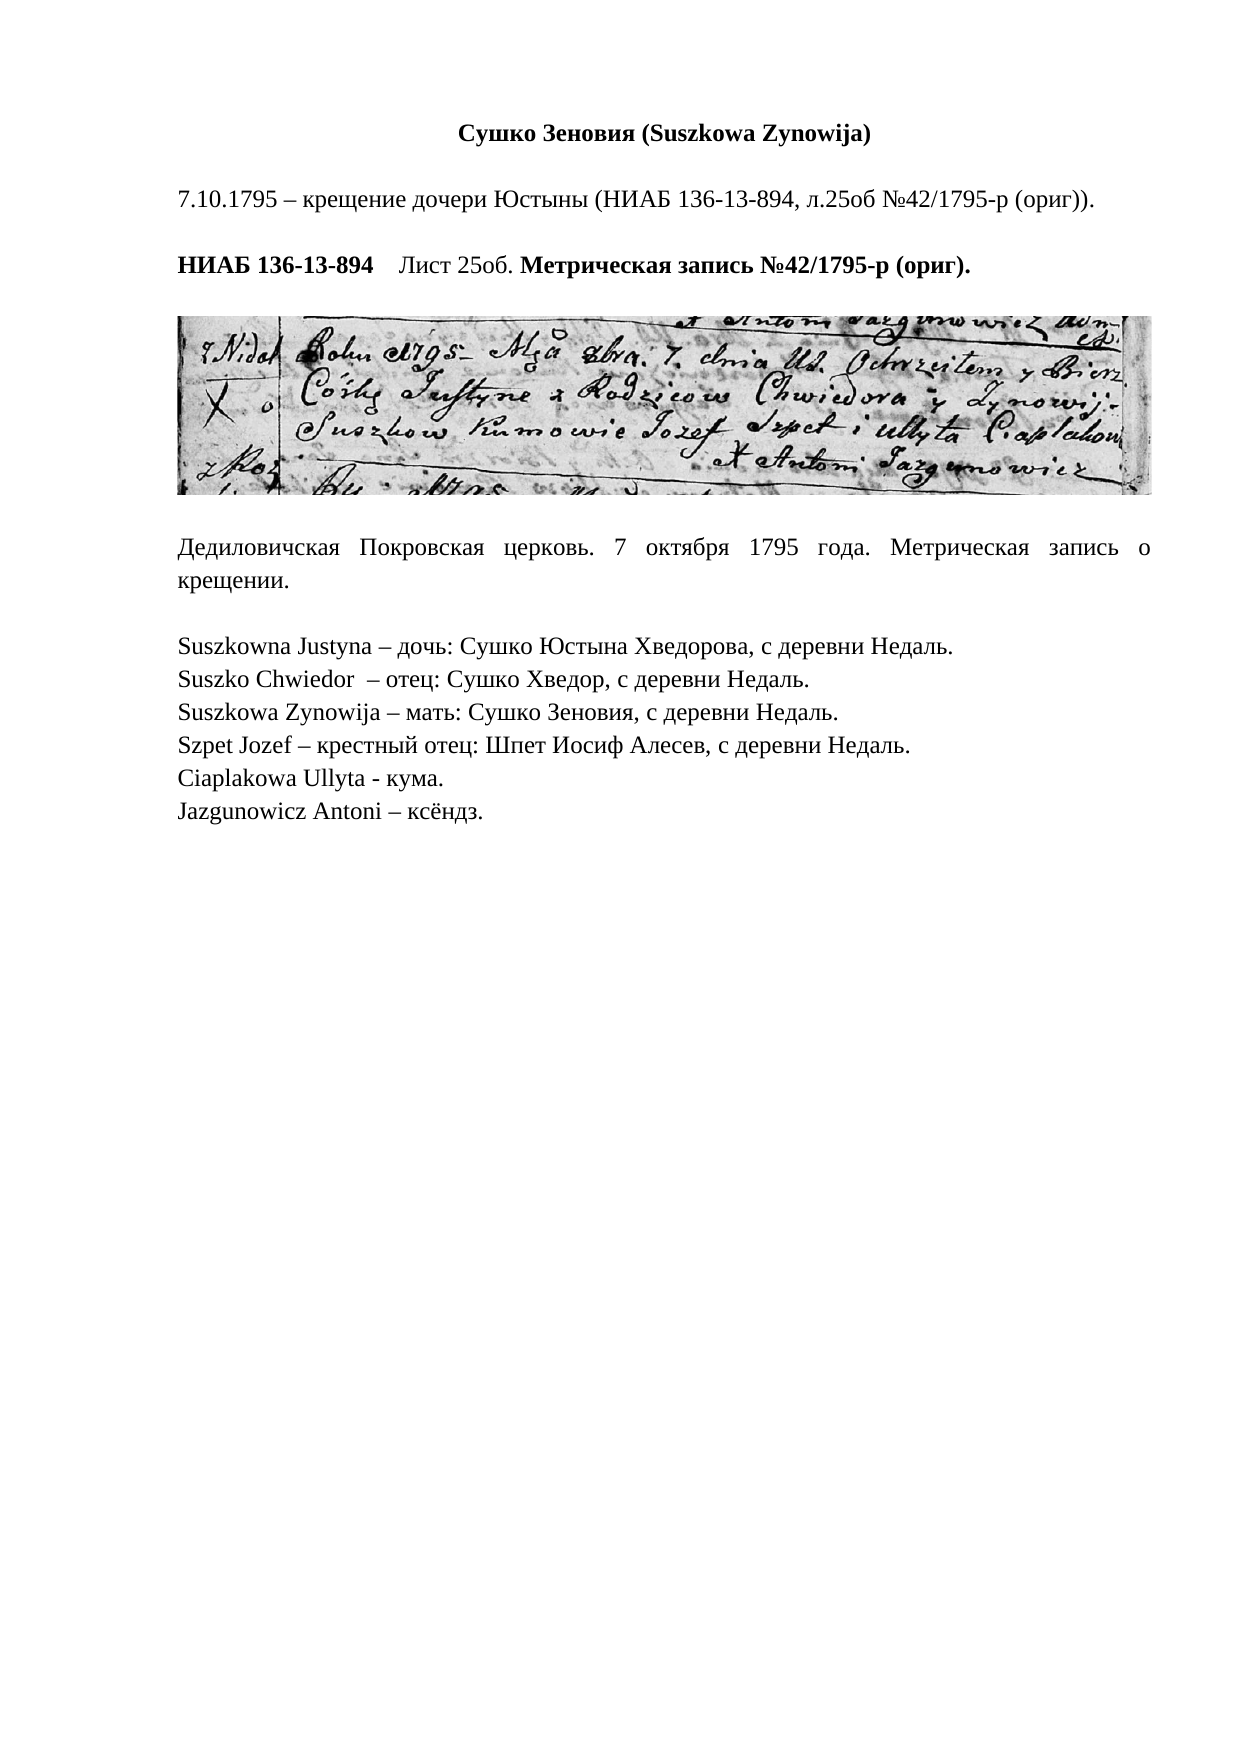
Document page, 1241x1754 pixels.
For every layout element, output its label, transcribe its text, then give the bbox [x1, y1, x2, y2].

text 7.10.1795 – крещение дочери Юстыны (НИАБ 136-13-894, л.25об №42/1795-р (ориг)). [177, 184, 1152, 213]
text Ciaplakowa Ullyta - кума. [177, 763, 1152, 792]
text Suszkowna Justyna – дочь: Сушко Юстына Хведорова, с деревни Нeдаль. [177, 631, 1152, 660]
text Сушко Зеновия (Suszkowa Zynowija) [177, 118, 1152, 147]
text Jazgunowicz Antoni – ксёндз. [177, 796, 1152, 825]
text НИАБ 136-13-894 Лист 25об. Метрическая запись №42/1795-р (ориг). [177, 250, 1152, 279]
text Suszkowa Zynowija – мать: Сушко Зеновия, с деревни Нeдаль. [177, 697, 1152, 726]
text Suszko Chwiedor – отец: Сушко Хведор, с деревни Нeдаль. [177, 664, 1152, 693]
text Szpet Jozef – крестный отец: Шпет Иосиф Алесев, с деревни Нeдаль. [177, 730, 1152, 759]
picture [177, 316, 1152, 495]
text Дедиловичская Покровская церковь. 7 октября 1795 года. Метрическая запись о крещении. [177, 532, 1152, 594]
